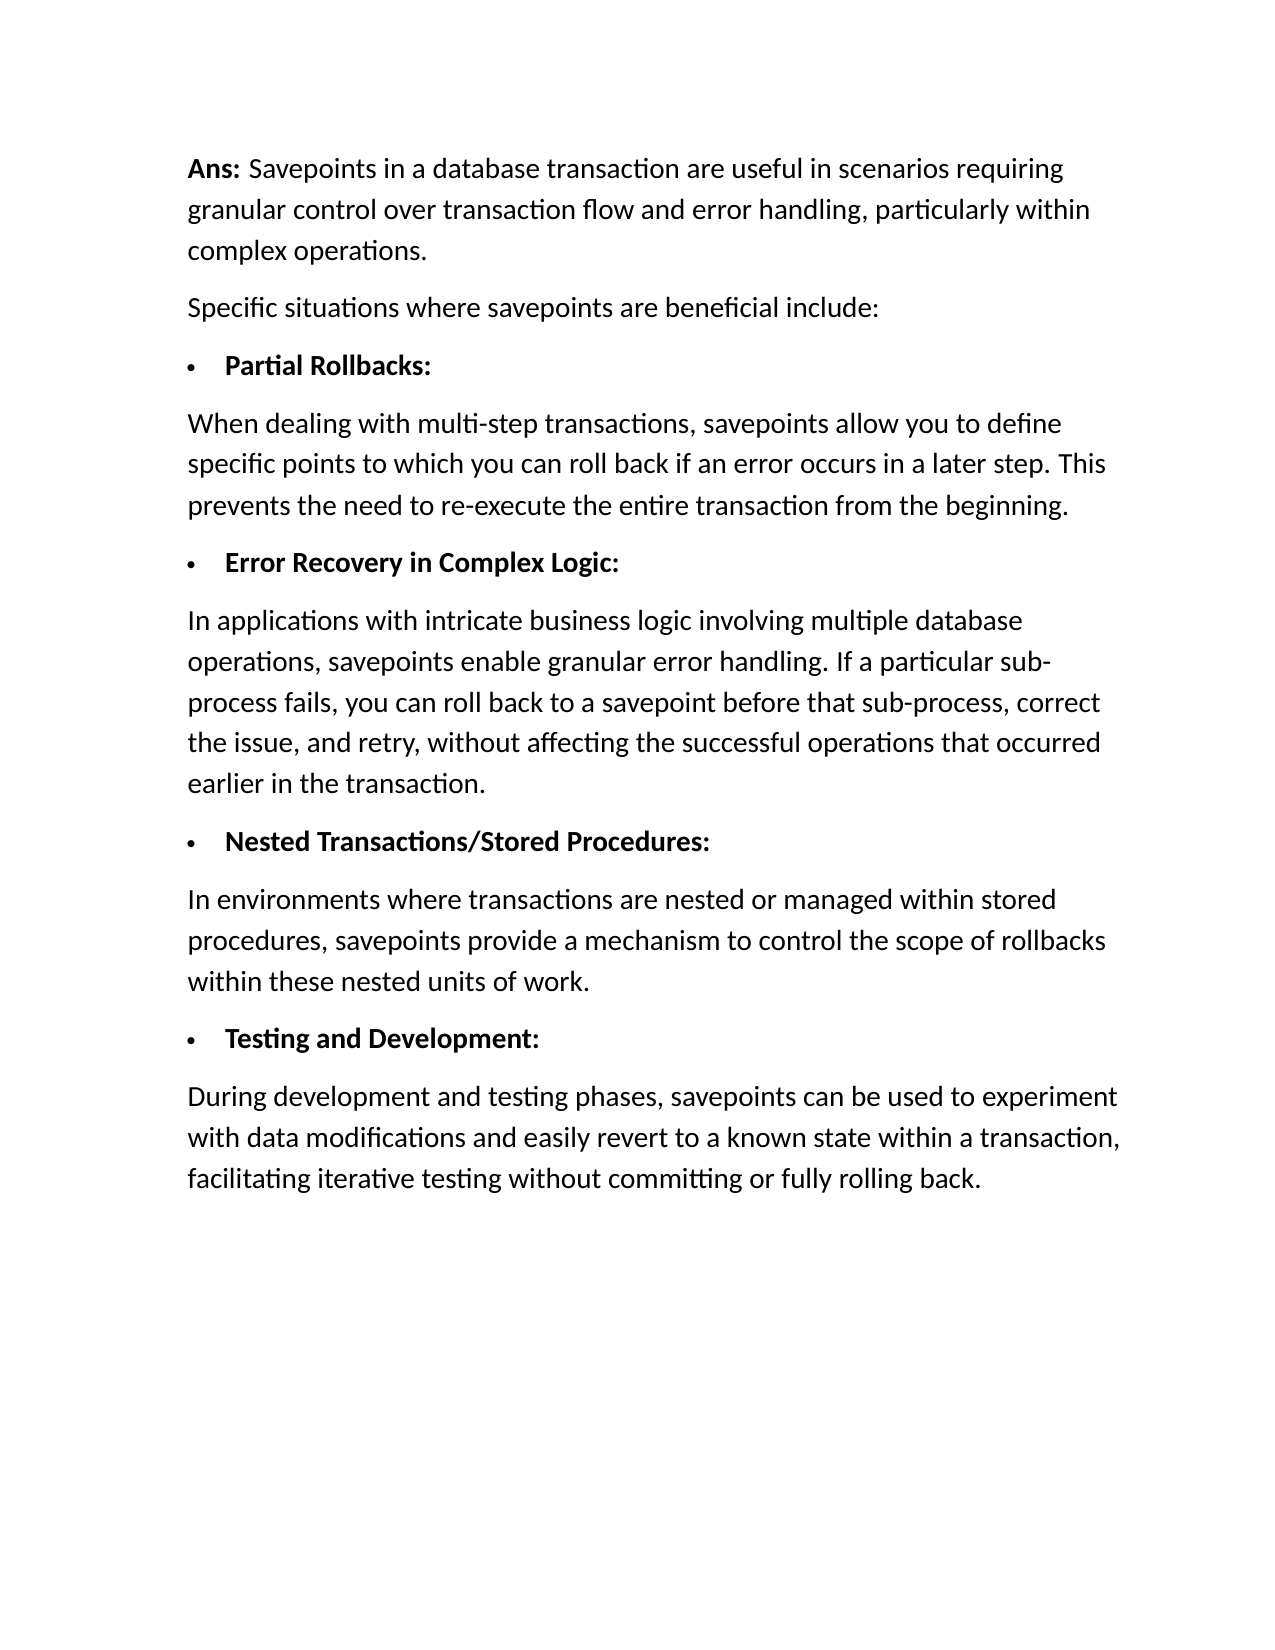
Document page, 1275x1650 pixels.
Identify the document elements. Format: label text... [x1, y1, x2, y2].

text In environments where transactions are nested or managed within stored procedures, savepoints provide a mechanism to control the scope of rollbacks within these nested units of work. [187, 881, 1125, 998]
text Specific situations where savepoints are beneficial include: [187, 289, 1125, 325]
text When dealing with multi-step transactions, savepoints allow you to define specific points to which you can roll back if an error occurs in a later step. This prevents the need to re-execute the entire transaction from the beginning. [187, 405, 1125, 522]
list Nested Transactions/Stored Procedures: [187, 823, 1125, 859]
list Testing and Development: [187, 1020, 1125, 1056]
list Error Recovery in Complex Logic: [187, 544, 1125, 580]
text Ans: Savepoints in a database transaction are useful in scenarios requiring granular control over transaction flow and error handling, particularly within complex operations. [187, 150, 1125, 267]
text During development and testing phases, savepoints can be used to experiment with data modifications and easily revert to a known state within a transaction, facilitating iterative testing without committing or fully rolling back. [187, 1078, 1125, 1195]
list Partial Rollbacks: [187, 347, 1125, 383]
text In applications with intricate business logic involving multiple database operations, savepoints enable granular error handling. If a particular sub-process fails, you can roll back to a savepoint before that sub-process, correct the issue, and retry, without affecting the successful operations that occurred earlier in the transaction. [187, 602, 1125, 801]
